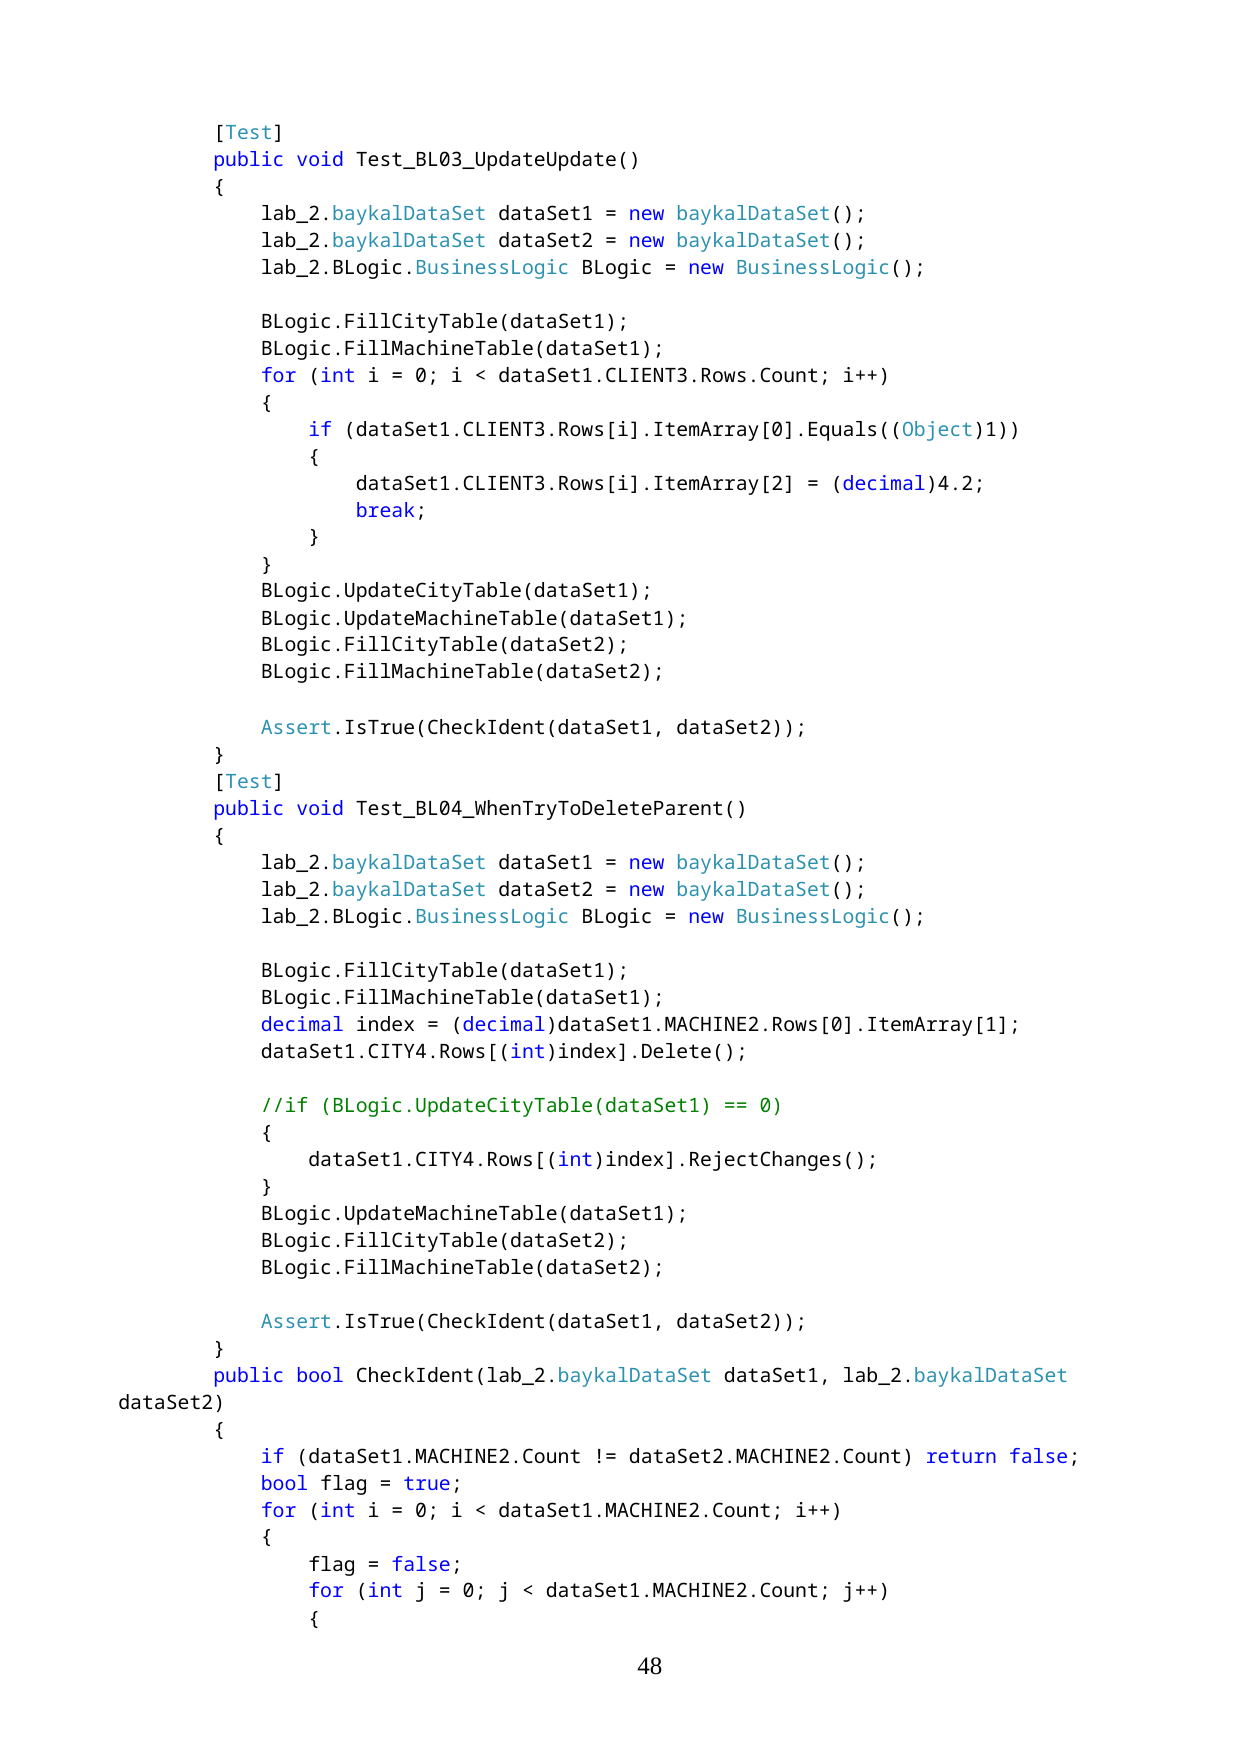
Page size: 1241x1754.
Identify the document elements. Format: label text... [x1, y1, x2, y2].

text BLogic.UpdateMachineTable(dataSet1); [118, 1199, 1181, 1226]
text lab_2.baykalDataSet dataSet2 = new baykalDataSet(); [118, 226, 1181, 253]
text BLogic.UpdateCityTable(dataSet1); [118, 577, 1181, 604]
text { [118, 1604, 1181, 1631]
text { [118, 172, 1181, 199]
text dataSet1.CLIENT3.Rows[i].ItemArray[2] = (decimal)4.2; [118, 469, 1181, 496]
text } [118, 740, 1181, 767]
text { [118, 1523, 1181, 1550]
text { [118, 1118, 1181, 1145]
text } [118, 1172, 1181, 1199]
text BLogic.FillCityTable(dataSet2); [118, 1226, 1181, 1253]
text [Test] [118, 118, 1181, 145]
text BLogic.FillCityTable(dataSet1); [118, 956, 1181, 983]
text BLogic.UpdateMachineTable(dataSet1); [118, 604, 1181, 631]
text public void Test_BL03_UpdateUpdate() [118, 145, 1181, 172]
text Assert.IsTrue(CheckIdent(dataSet1, dataSet2)); [118, 713, 1181, 740]
text lab_2.baykalDataSet dataSet1 = new baykalDataSet(); [118, 848, 1181, 875]
text dataSet1.CITY4.Rows[(int)index].RejectChanges(); [118, 1145, 1181, 1172]
text if (dataSet1.MACHINE2.Count != dataSet2.MACHINE2.Count) return false; [118, 1442, 1181, 1469]
text BLogic.FillCityTable(dataSet2); [118, 631, 1181, 658]
text //if (BLogic.UpdateCityTable(dataSet1) == 0) [118, 1091, 1181, 1118]
text [Test] [118, 767, 1181, 794]
text { [118, 388, 1181, 415]
text BLogic.FillMachineTable(dataSet2); [118, 1253, 1181, 1280]
text BLogic.FillMachineTable(dataSet2); [118, 658, 1181, 685]
text { [118, 442, 1181, 469]
text lab_2.BLogic.BusinessLogic BLogic = new BusinessLogic(); [118, 902, 1181, 929]
text { [118, 1415, 1181, 1442]
text break; [118, 496, 1181, 523]
text public bool CheckIdent(lab_2.baykalDataSet dataSet1, lab_2.baykalDataSet dataSet2) [118, 1361, 1181, 1415]
text dataSet1.CITY4.Rows[(int)index].Delete(); [118, 1037, 1181, 1064]
text { [118, 821, 1181, 848]
text BLogic.FillCityTable(dataSet1); [118, 307, 1181, 334]
text decimal index = (decimal)dataSet1.MACHINE2.Rows[0].ItemArray[1]; [118, 1010, 1181, 1037]
text lab_2.baykalDataSet dataSet2 = new baykalDataSet(); [118, 875, 1181, 902]
text lab_2.baykalDataSet dataSet1 = new baykalDataSet(); [118, 199, 1181, 226]
text if (dataSet1.CLIENT3.Rows[i].ItemArray[0].Equals((Object)1)) [118, 415, 1181, 442]
text Assert.IsTrue(CheckIdent(dataSet1, dataSet2)); [118, 1307, 1181, 1334]
text public void Test_BL04_WhenTryToDeleteParent() [118, 794, 1181, 821]
text for (int j = 0; j < dataSet1.MACHINE2.Count; j++) [118, 1577, 1181, 1604]
text lab_2.BLogic.BusinessLogic BLogic = new BusinessLogic(); [118, 253, 1181, 280]
text } [118, 1334, 1181, 1361]
text for (int i = 0; i < dataSet1.MACHINE2.Count; i++) [118, 1496, 1181, 1523]
text BLogic.FillMachineTable(dataSet1); [118, 334, 1181, 361]
text } [118, 523, 1181, 550]
text flag = false; [118, 1550, 1181, 1577]
text BLogic.FillMachineTable(dataSet1); [118, 983, 1181, 1010]
text bool flag = true; [118, 1469, 1181, 1496]
text for (int i = 0; i < dataSet1.CLIENT3.Rows.Count; i++) [118, 361, 1181, 388]
text } [118, 550, 1181, 577]
